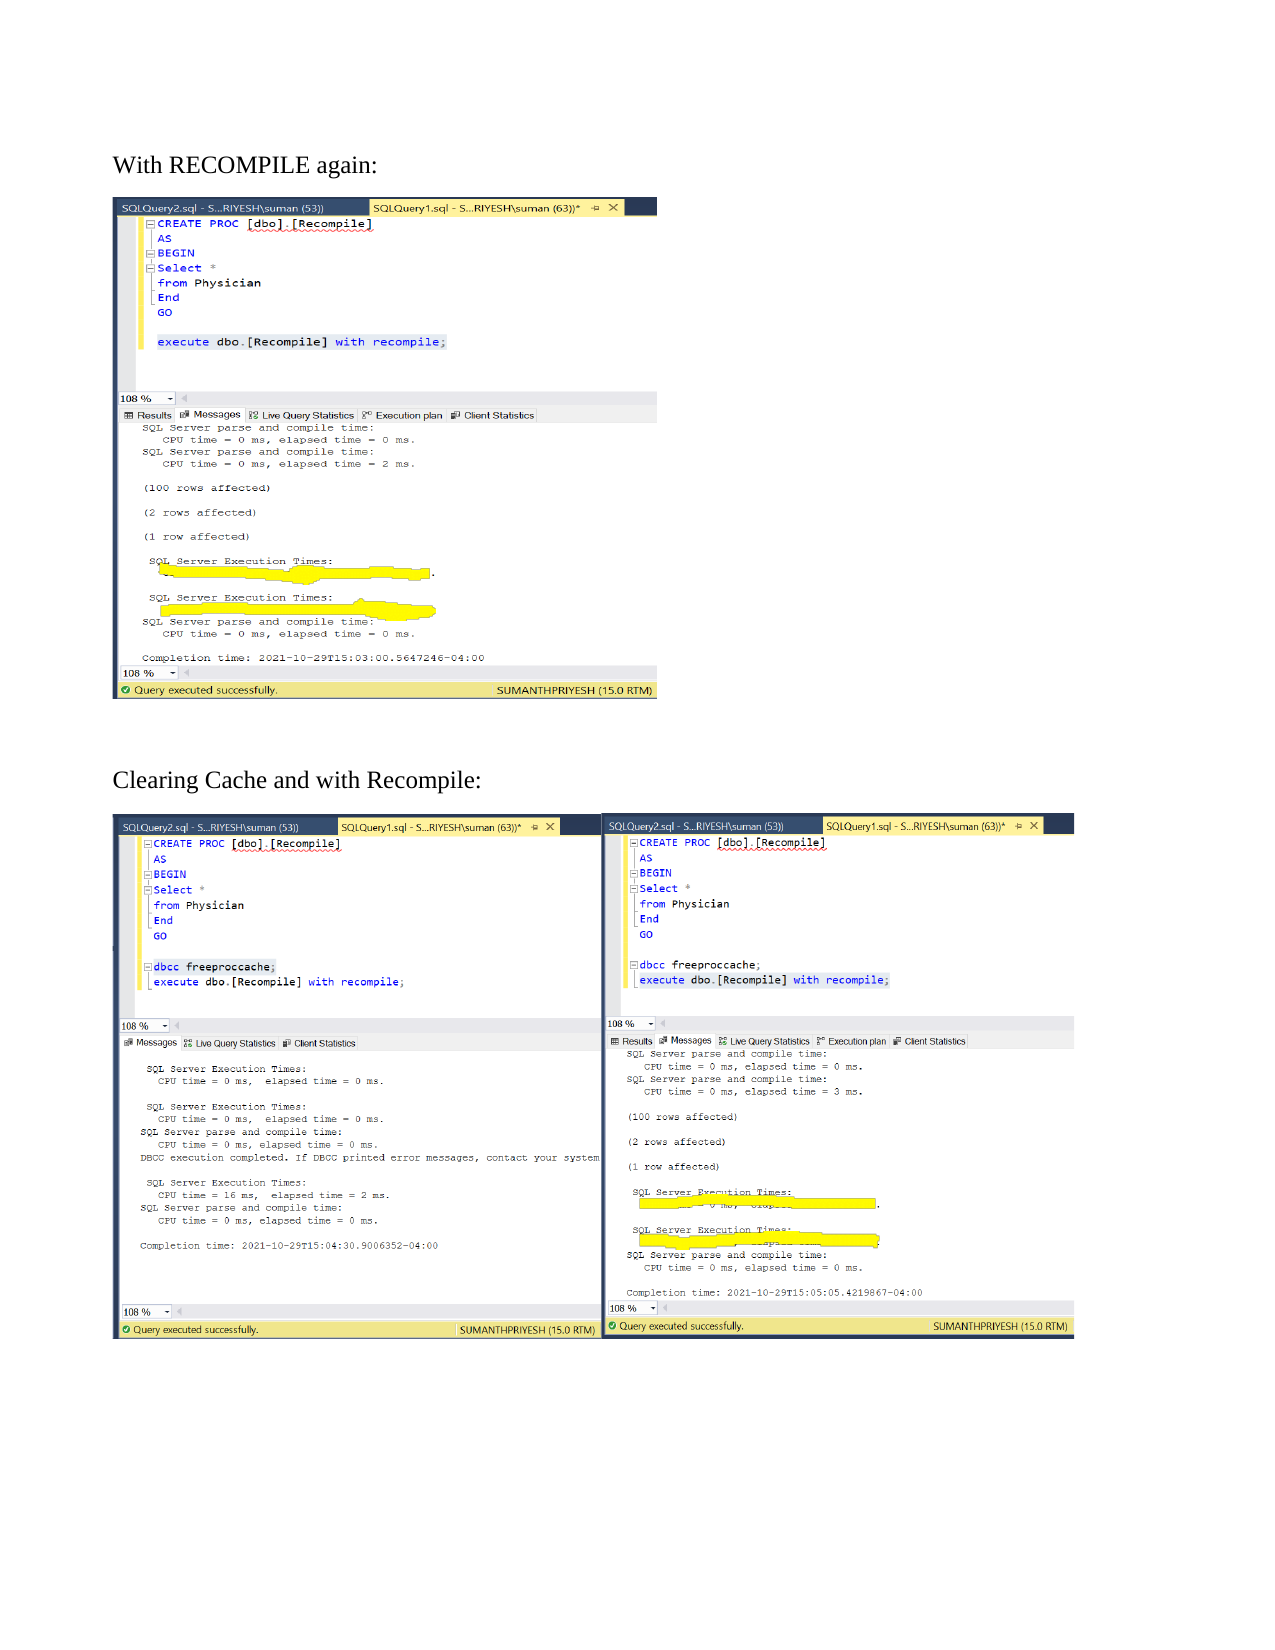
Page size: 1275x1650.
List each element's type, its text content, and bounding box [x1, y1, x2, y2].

text With RECOMPILE again: [112, 150, 1162, 179]
text Clearing Cache and with Recompile: [112, 766, 1162, 794]
picture [112, 813, 1075, 1339]
picture [112, 197, 657, 699]
